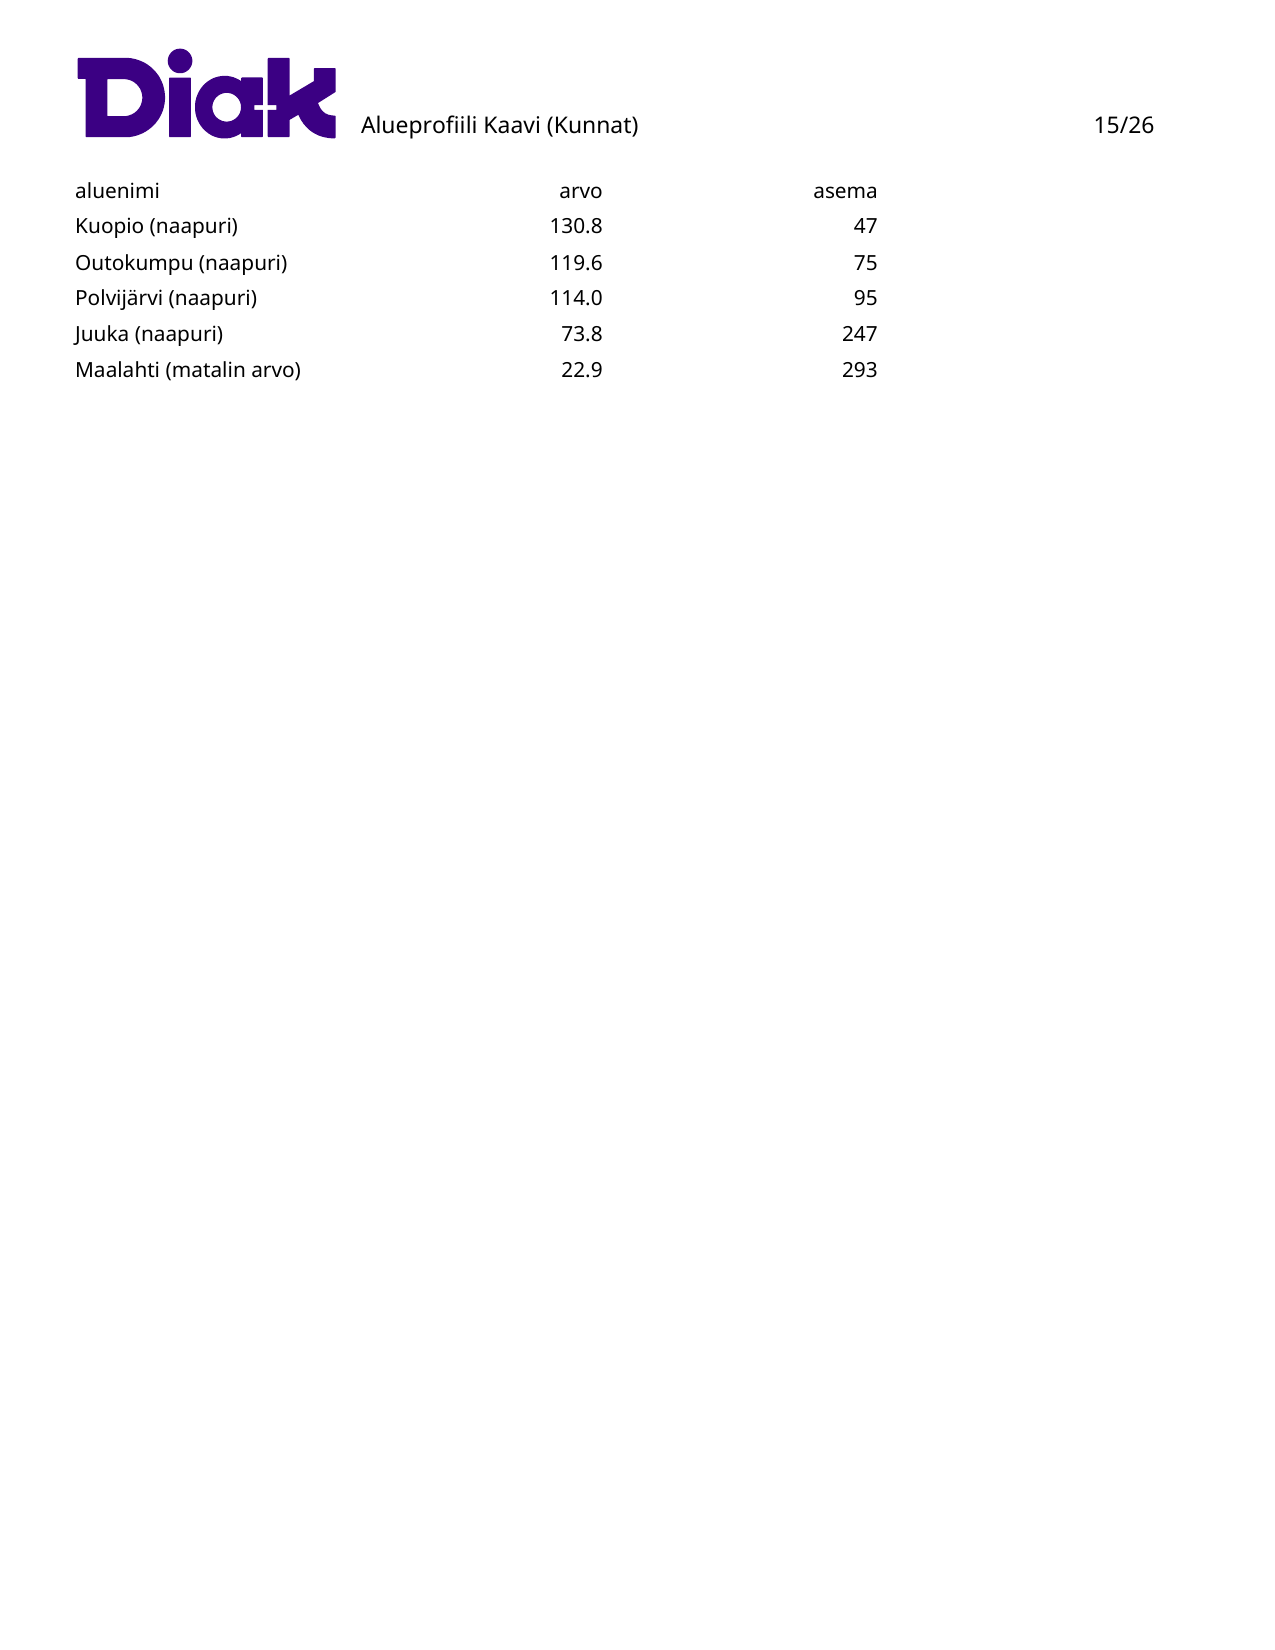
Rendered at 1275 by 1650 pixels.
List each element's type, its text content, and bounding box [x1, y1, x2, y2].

table_cell 22.9 [339, 352, 614, 388]
table_cell 114.0 [339, 280, 614, 316]
table_cell Juuka (naapuri) [64, 316, 339, 352]
table_cell 47 [614, 208, 889, 244]
table_header arvo [339, 172, 614, 208]
table_cell Polvijärvi (naapuri) [64, 280, 339, 316]
table_cell 75 [614, 244, 889, 280]
table_cell 119.6 [339, 244, 614, 280]
table_cell Kuopio (naapuri) [64, 208, 339, 244]
table_cell 95 [614, 280, 889, 316]
table_cell 293 [614, 352, 889, 388]
table_header asema [614, 172, 889, 208]
table_cell Outokumpu (naapuri) [64, 244, 339, 280]
table_cell 73.8 [339, 316, 614, 352]
table_cell 130.8 [339, 208, 614, 244]
table_cell Maalahti (matalin arvo) [64, 352, 339, 388]
table_header aluenimi [64, 172, 339, 208]
table_cell 247 [614, 316, 889, 352]
